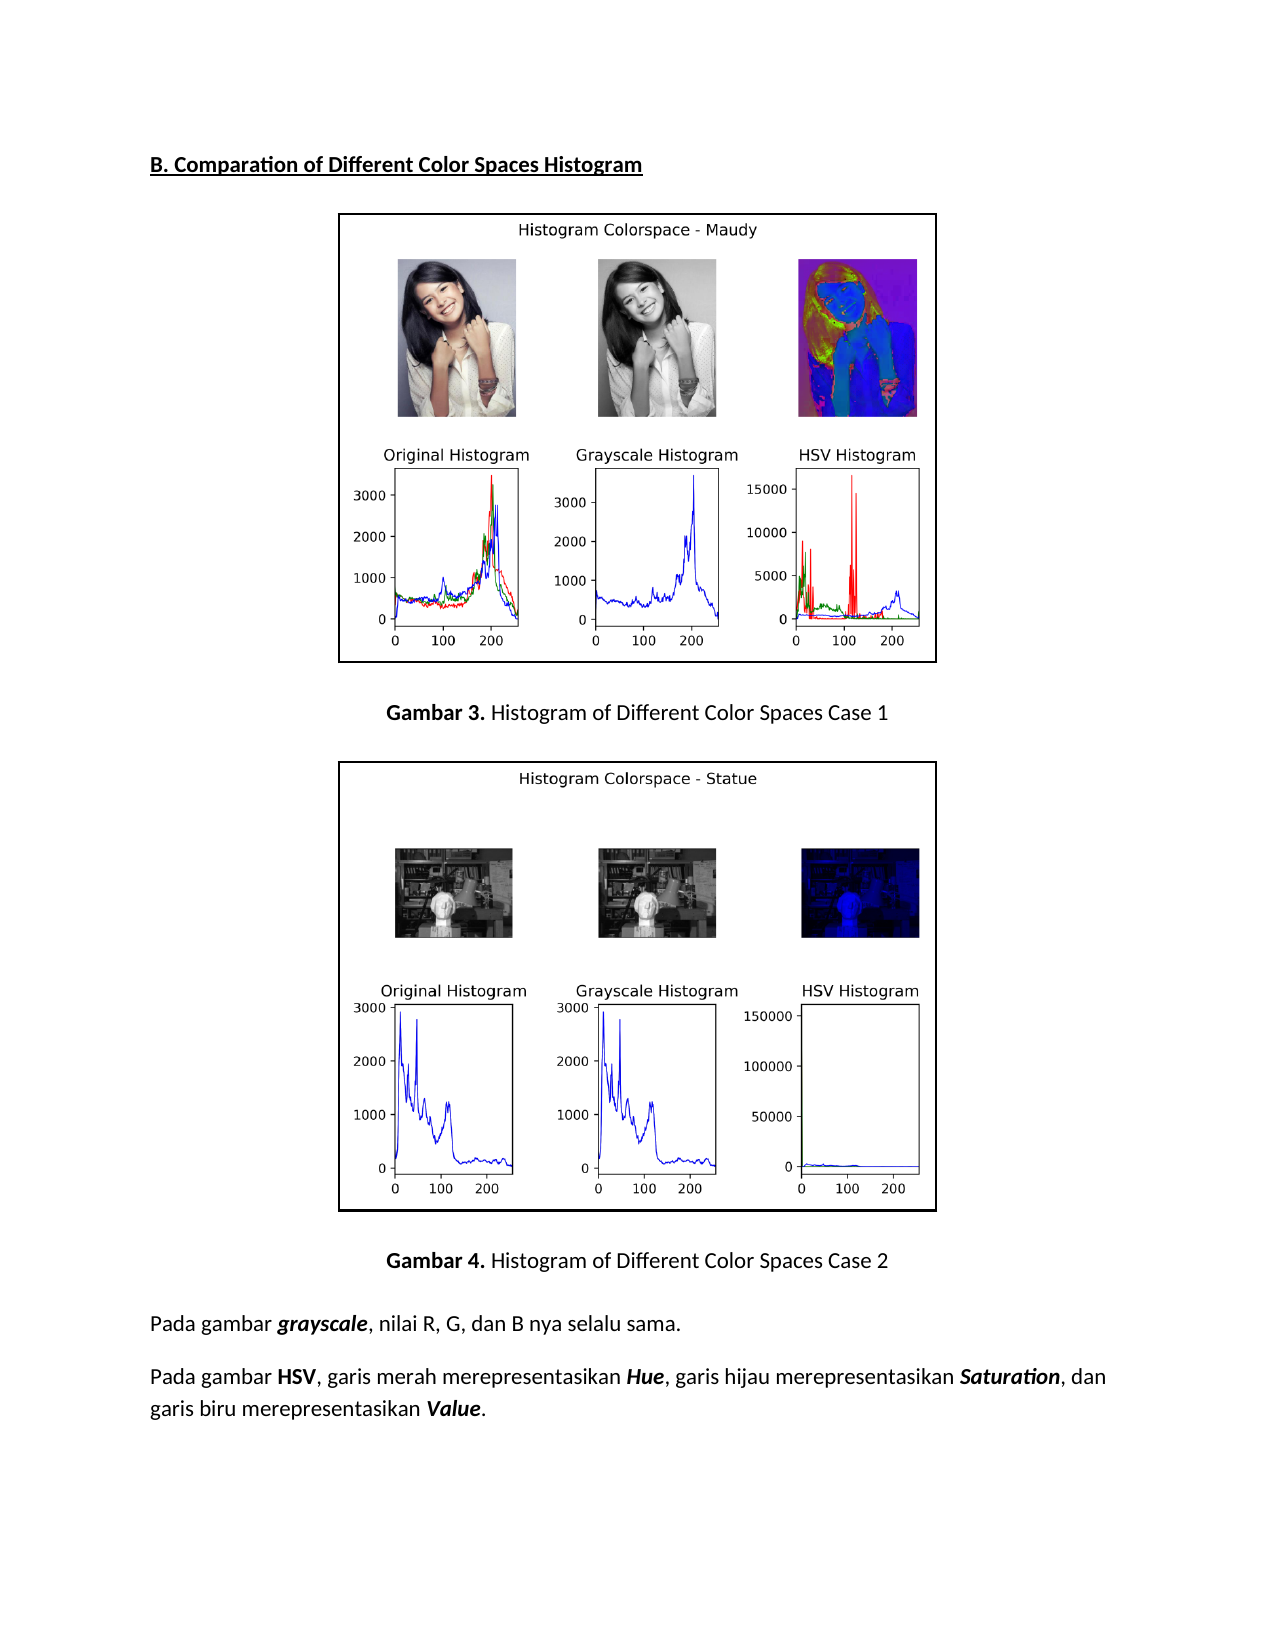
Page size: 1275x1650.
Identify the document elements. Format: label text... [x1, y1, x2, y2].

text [150, 1362, 1125, 1422]
text Pada gambar grayscale, nilai R, G, dan B nya selalu sama. [150, 1309, 1125, 1337]
text Gambar 3. Histogram of Different Color Spaces Case 1 [150, 698, 1125, 726]
picture [340, 215, 935, 661]
picture [340, 763, 935, 1209]
text B. Comparation of Different Color Spaces Histogram [150, 150, 1125, 178]
text Gambar 4. Histogram of Different Color Spaces Case 2 [150, 1246, 1125, 1274]
